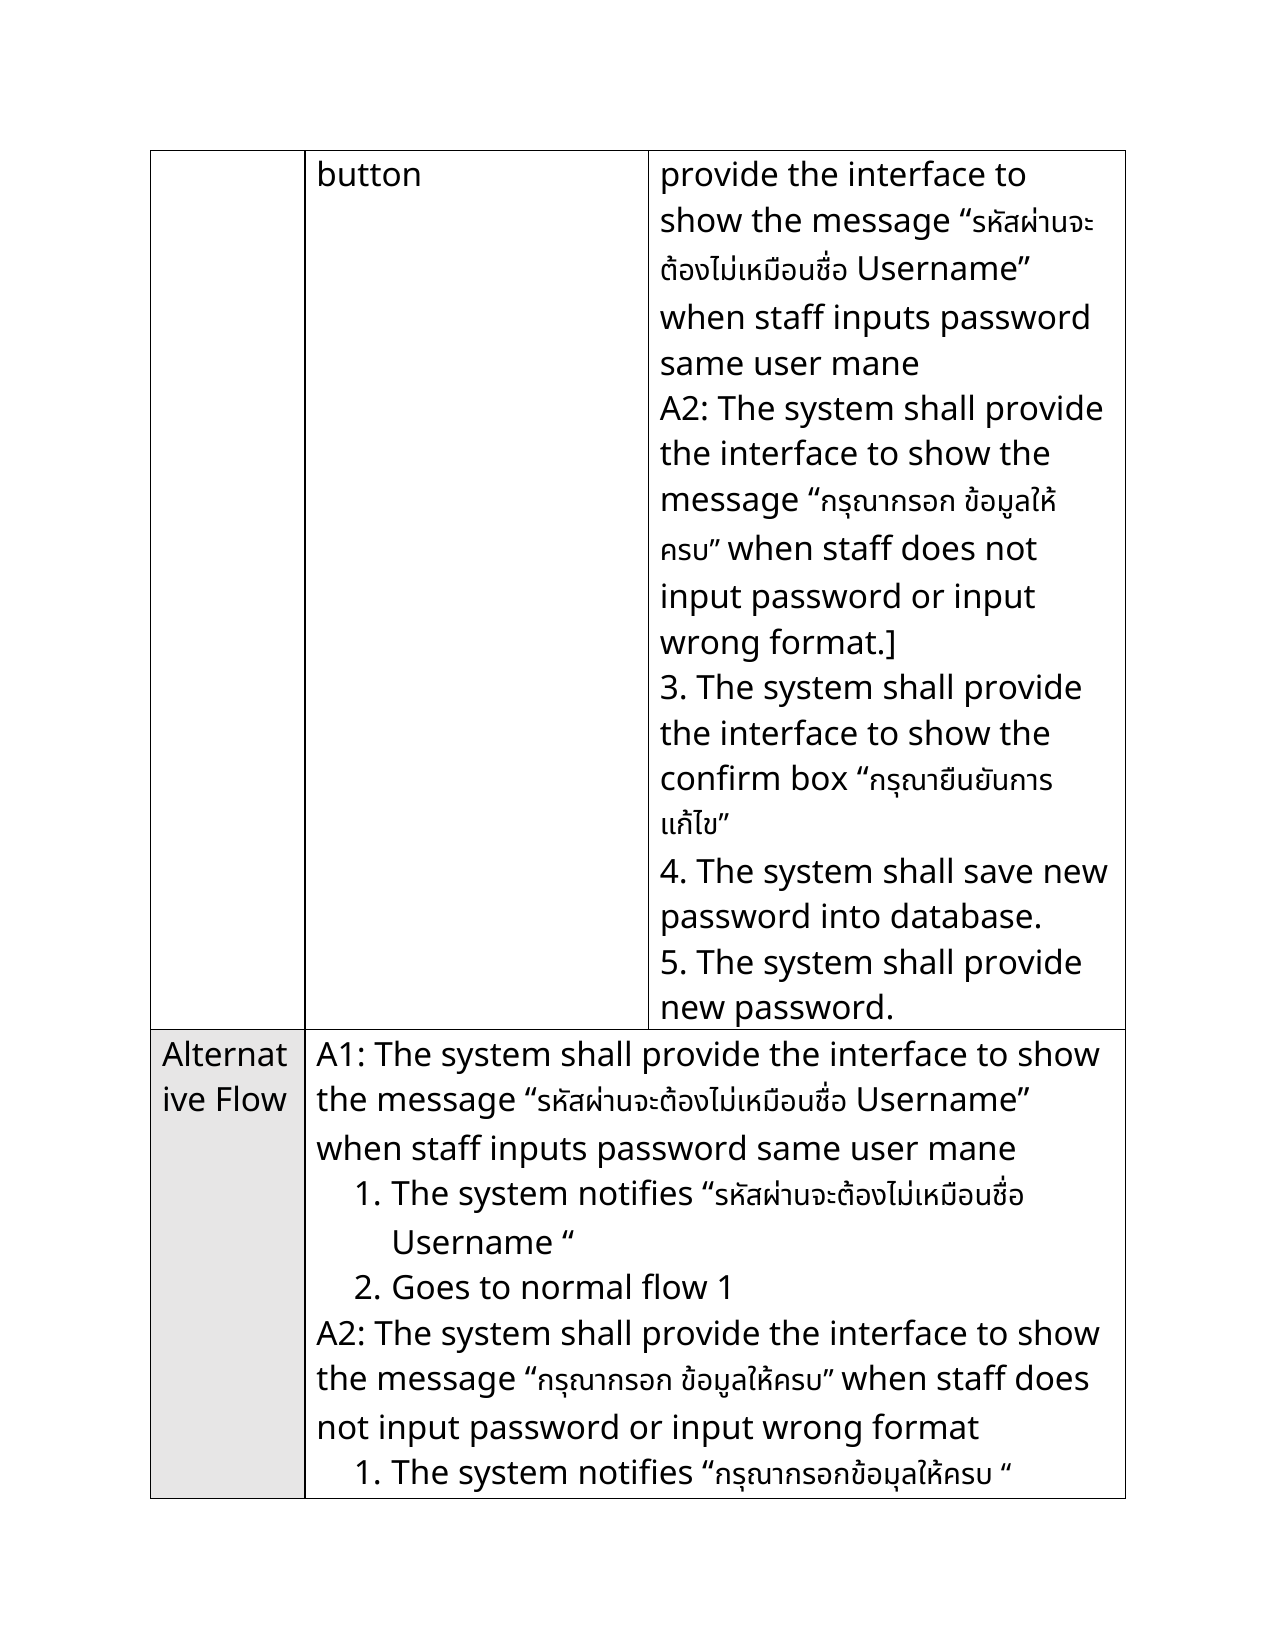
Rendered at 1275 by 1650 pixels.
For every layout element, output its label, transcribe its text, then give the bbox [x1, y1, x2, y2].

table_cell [306, 1030, 1125, 1498]
table_cell Alternative Flow [151, 1030, 304, 1498]
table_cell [649, 151, 1125, 1029]
table_cell [151, 151, 304, 1029]
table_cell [306, 151, 648, 1029]
